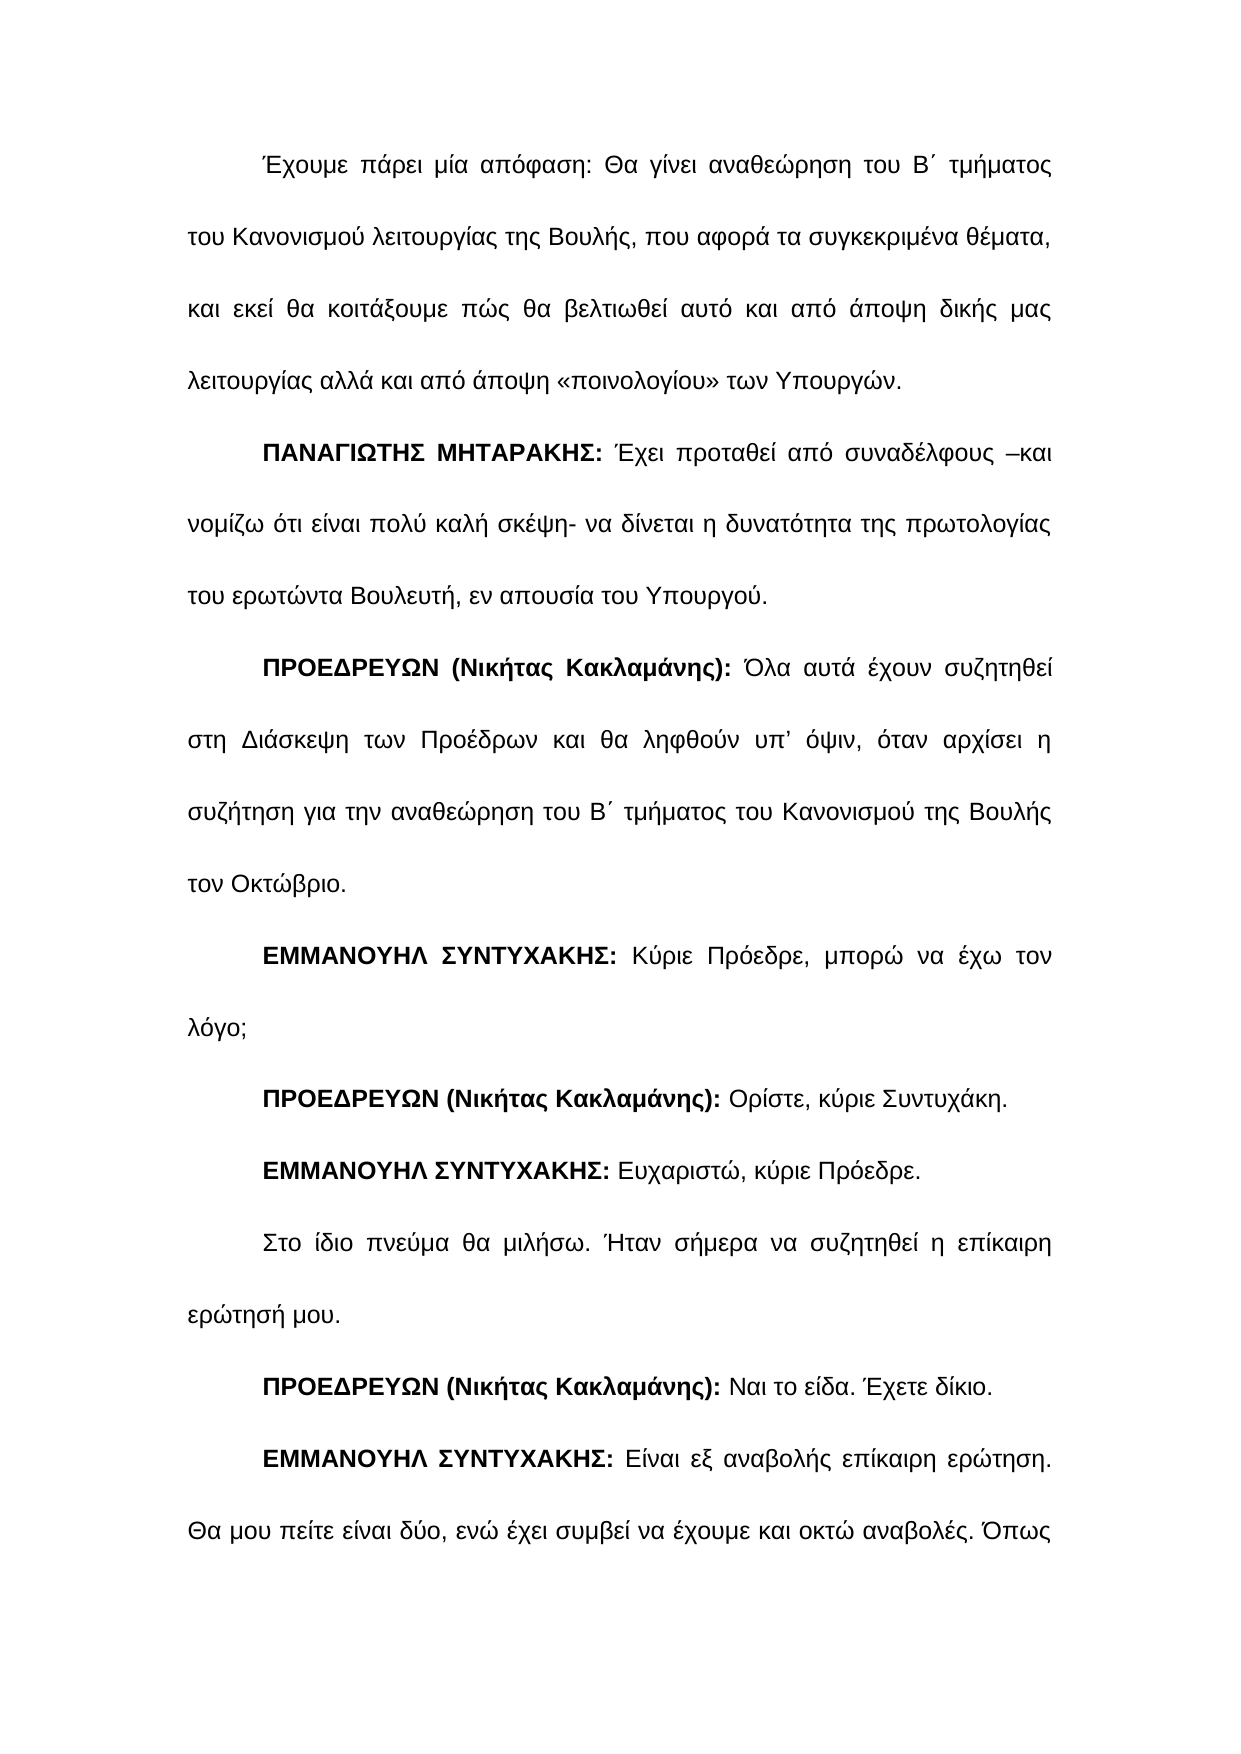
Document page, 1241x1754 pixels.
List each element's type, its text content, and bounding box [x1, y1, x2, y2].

text ΕΜΜΑΝΟΥΗΛ ΣΥΝΤΥΧΑΚΗΣ: Ευχαριστώ, κύριε Πρόεδρε. [187, 1156, 1053, 1185]
text ΠΑΝΑΓΙΩΤΗΣ ΜΗΤΑΡΑΚΗΣ: Έχει προταθεί από συναδέλφους –και νομίζω ότι είναι πολύ καλή σκέψη- να δίνεται η δυνατότητα της πρωτολογίας του ερωτώντα Βουλευτή, εν απουσία του Υπουργού. [187, 437, 1053, 610]
text Στο ίδιο πνεύμα θα μιλήσω. Ήταν σήμερα να συζητηθεί η επίκαιρη ερώτησή μου. [187, 1228, 1053, 1329]
text ΕΜΜΑΝΟΥΗΛ ΣΥΝΤΥΧΑΚΗΣ: Κύριε Πρόεδρε, μπορώ να έχω τον λόγο; [187, 941, 1053, 1041]
text ΠΡΟΕΔΡΕΥΩΝ (Νικήτας Κακλαμάνης): Ναι το είδα. Έχετε δίκιο. [187, 1372, 1053, 1401]
text ΠΡΟΕΔΡΕΥΩΝ (Νικήτας Κακλαμάνης): Ορίστε, κύριε Συντυχάκη. [187, 1084, 1053, 1113]
text Έχουμε πάρει μία απόφαση: Θα γίνει αναθεώρηση του Β΄ τμήματος του Κανονισμού λειτουργίας της Βουλής, που αφορά τα συγκεκριμένα θέματα, και εκεί θα κοιτάξουμε πώς θα βελτιωθεί αυτό και από άποψη δικής μας λειτουργίας αλλά και από άποψη «ποινολογίου» των Υπουργών. [187, 150, 1053, 394]
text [187, 1444, 1053, 1544]
text ΠΡΟΕΔΡΕΥΩΝ (Νικήτας Κακλαμάνης): Όλα αυτά έχουν συζητηθεί στη Διάσκεψη των Προέδρων και θα ληφθούν υπ’ όψιν, όταν αρχίσει η συζήτηση για την αναθεώρηση του Β΄ τμήματος του Κανονισμού της Βουλής τον Οκτώβριο. [187, 653, 1053, 897]
